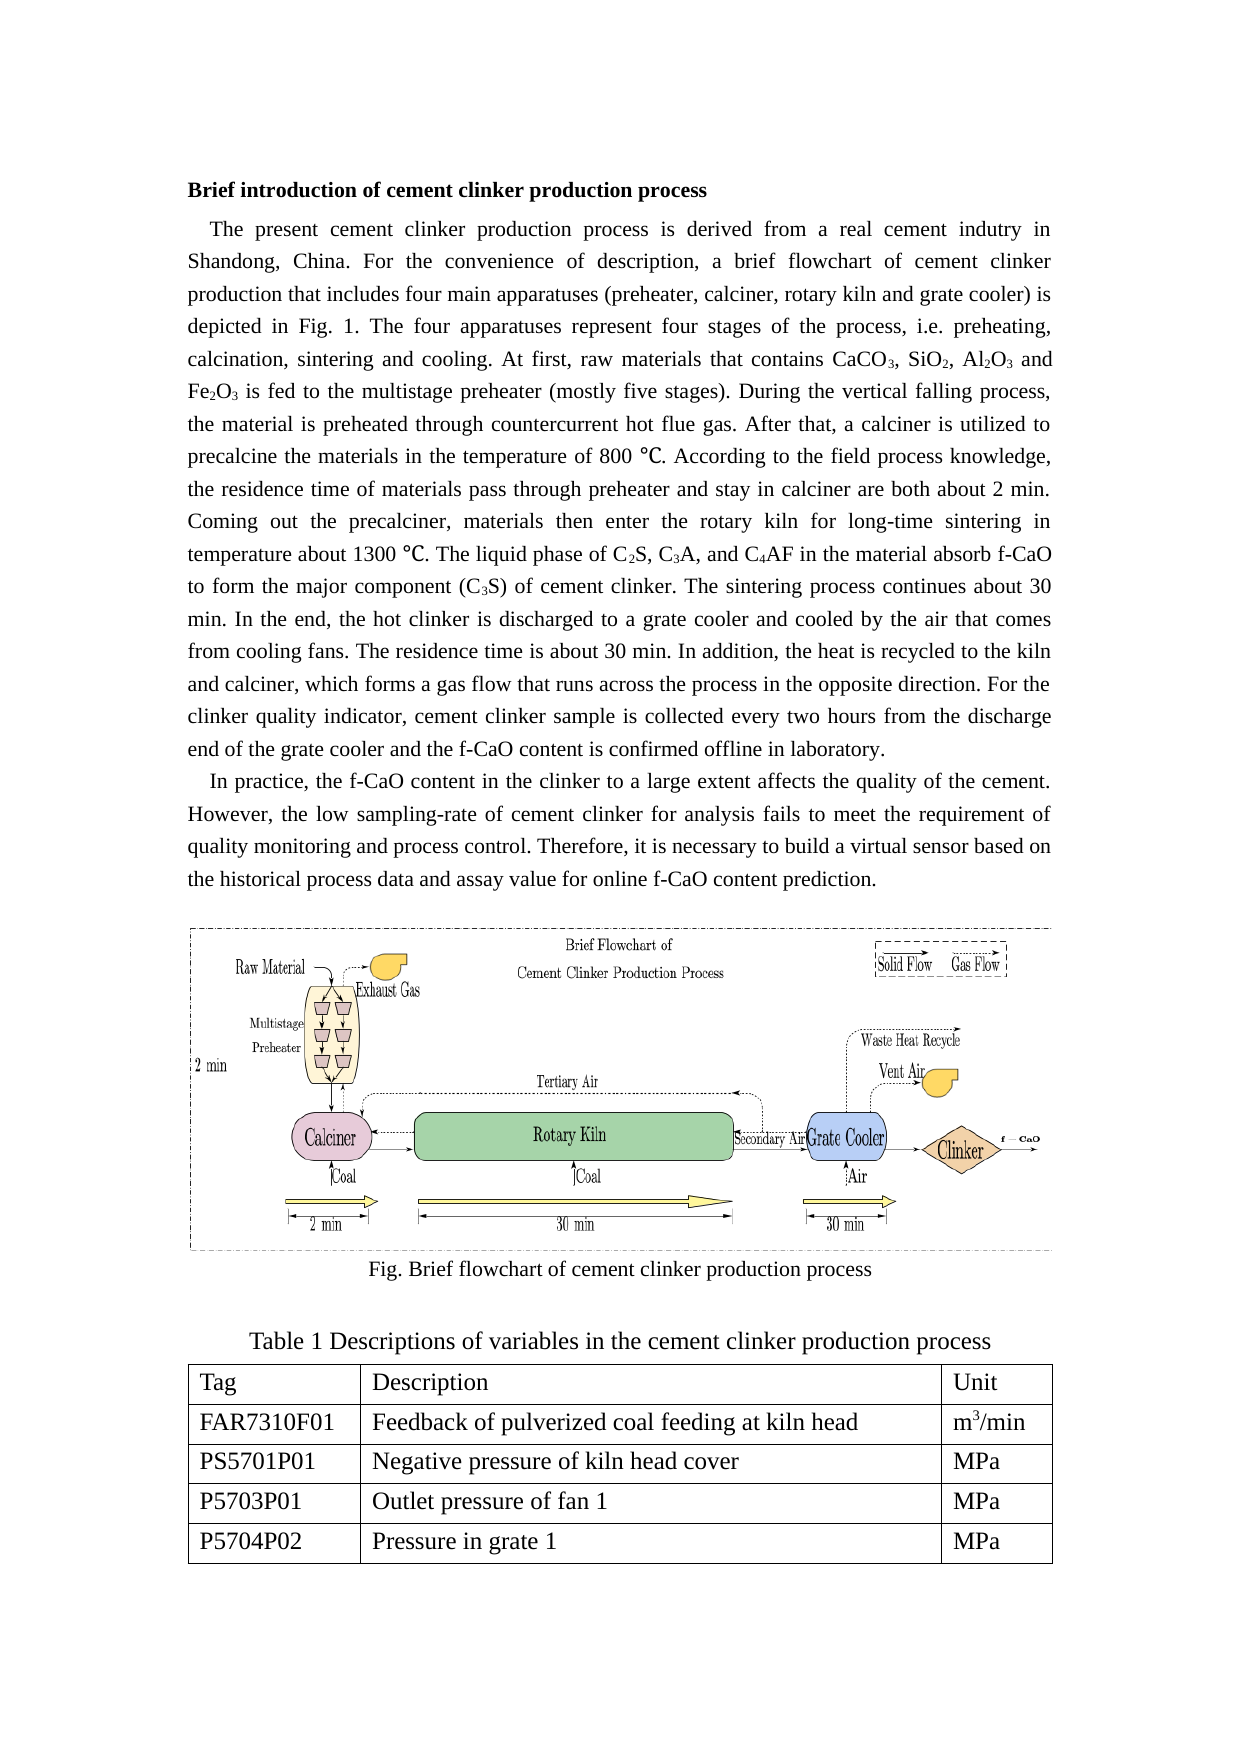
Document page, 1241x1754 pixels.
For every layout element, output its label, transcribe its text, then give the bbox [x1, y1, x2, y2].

table_cell MPa [942, 1484, 1052, 1523]
table_cell P5704P02 [189, 1524, 360, 1563]
text In practice, the f-CaO content in the clinker to a large extent affects the quality of the cement. However, the low sampling-rate of cement clinker for analysis fails to meet the requirement of quality monitoring and process control. Therefore, it is necessary to build a virtual sensor based on the historical process data and assay value for online f-CaO content prediction. [187, 764, 1053, 894]
table_cell FAR7310F01 [189, 1405, 360, 1443]
table_cell m3/min [942, 1405, 1052, 1443]
text The present cement clinker production process is derived from a real cement indutry in Shandong, China. For the convenience of description, a brief flowchart of cement clinker production that includes four main apparatuses (preheater, calciner, rotary kiln and grate cooler) is depicted in Fig. 1. The four apparatuses represent four stages of the process, i.e. preheating, calcination, sintering and cooling. At first, raw materials that contains CaCO3, SiO2, Al2O3 and Fe2O3 is fed to the multistage preheater (mostly five stages). During the vertical falling process, the material is preheated through countercurrent hot flue gas. After that, a calciner is utilized to precalcine the materials in the temperature of 800 ℃. According to the field process knowledge, the residence time of materials pass through preheater and stay in calciner are both about 2 min. Coming out the precalciner, materials then enter the rotary kiln for long-time sintering in temperature about 1300 ℃. The liquid phase of C2S, C3A, and C4AF in the material absorb f-CaO to form the major component (C3S) of cement clinker. The sintering process continues about 30 min. In the end, the hot clinker is discharged to a grate cooler and cooled by the air that comes from cooling fans. The residence time is about 30 min. In addition, the heat is recycled to the kiln and calciner, which forms a gas flow that runs across the process in the opposite direction. For the clinker quality indicator, cement clinker sample is collected every two hours from the discharge end of the grate cooler and the f-CaO content is confirmed offline in laboratory. [187, 212, 1053, 764]
table_cell MPa [942, 1445, 1052, 1483]
text Table 1 Descriptions of variables in the cement clinker production process [187, 1324, 1053, 1357]
table_cell Negative pressure of kiln head cover [361, 1445, 941, 1483]
text Fig. Brief flowchart of cement clinker production process [187, 1252, 1053, 1284]
table_cell MPa [942, 1524, 1052, 1563]
table_header Description [361, 1365, 941, 1404]
table_cell P5703P01 [189, 1484, 360, 1523]
table_cell Feedback of pulverized coal feeding at kiln head [361, 1405, 941, 1443]
table_cell Pressure in grate 1 [361, 1524, 941, 1563]
table_cell Outlet pressure of fan 1 [361, 1484, 941, 1523]
text Brief introduction of cement clinker production process [187, 173, 1053, 206]
table_header Unit [942, 1365, 1052, 1404]
table_cell PS5701P01 [189, 1445, 360, 1483]
table_header Tag [189, 1365, 360, 1404]
